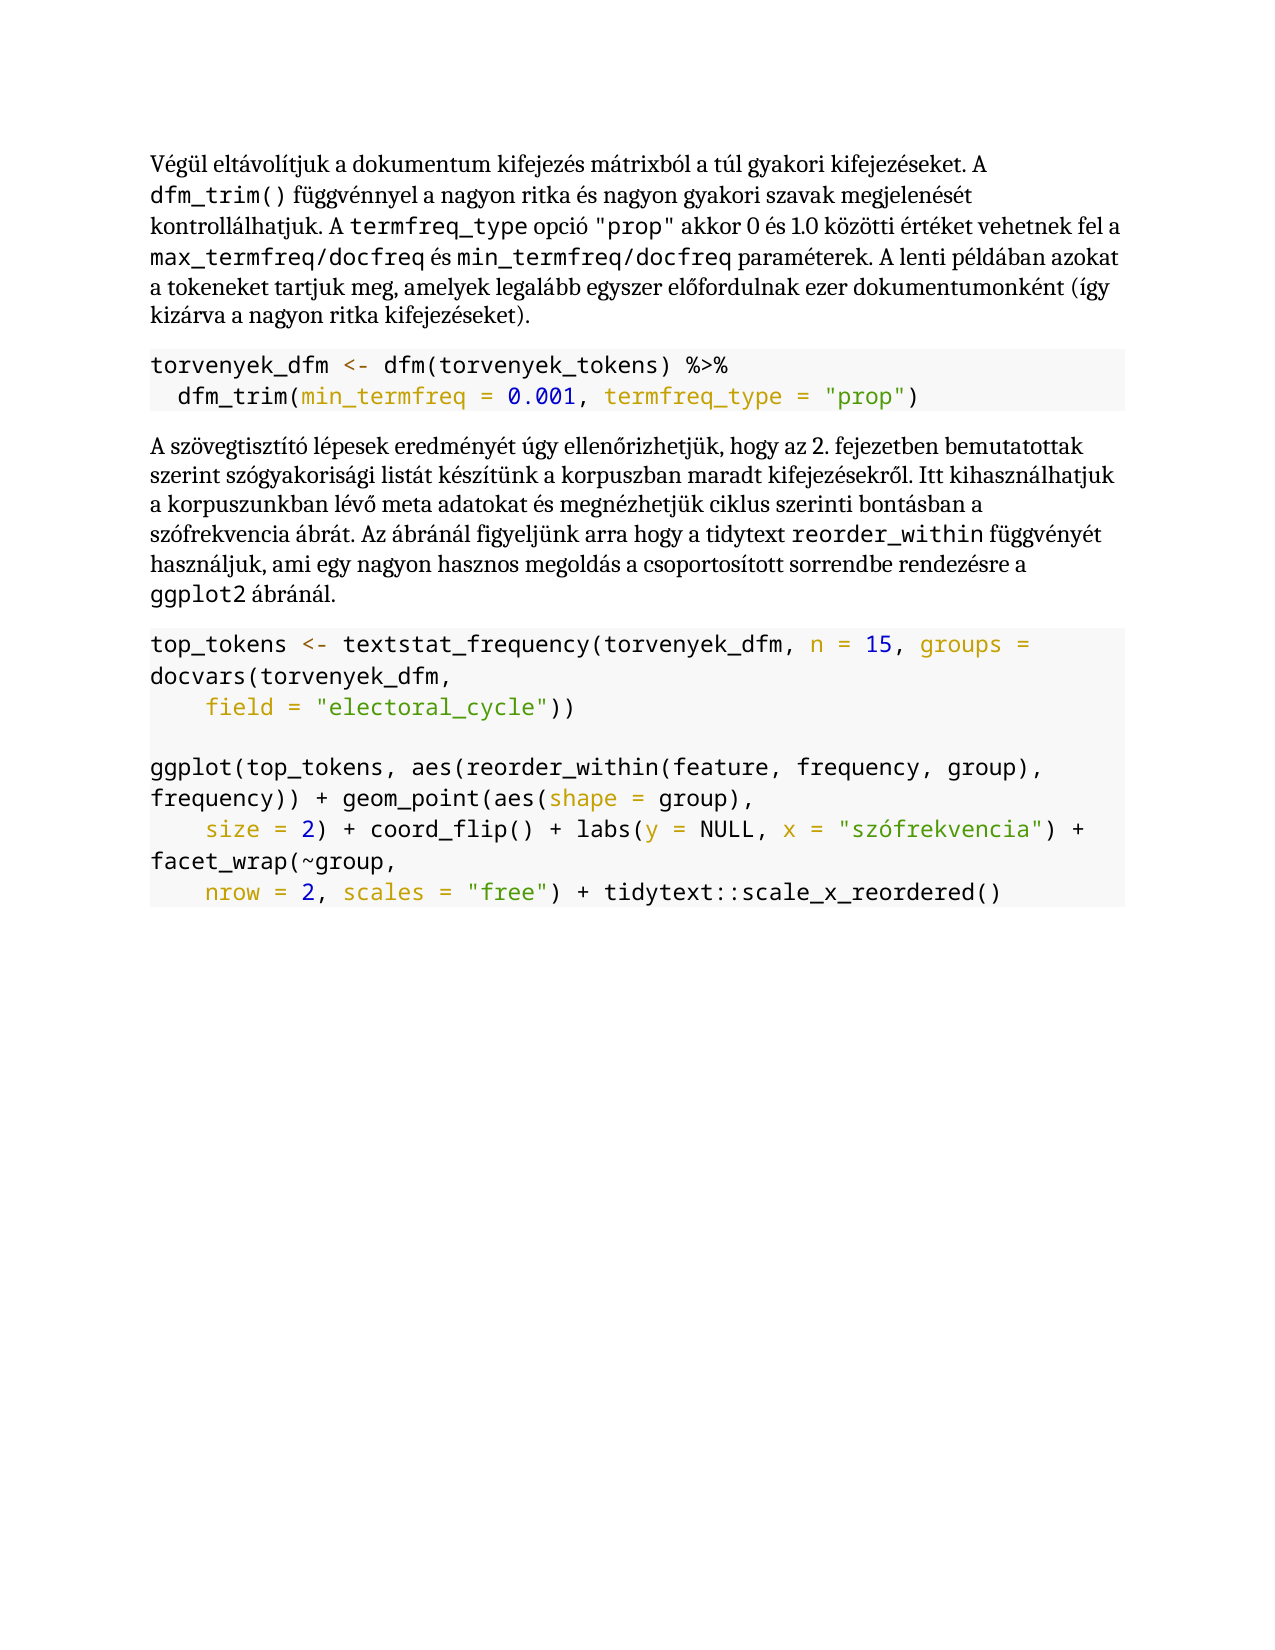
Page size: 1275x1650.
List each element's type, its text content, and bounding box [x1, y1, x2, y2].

text A szövegtisztító lépesek eredményét úgy ellenőrizhetjük, hogy az 2. fejezetben bemutatottak szerint szógyakorisági listát készítünk a korpuszban maradt kifejezésekről. Itt kihasználhatjuk a korpuszunkban lévő meta adatokat és megnézhetjük ciklus szerinti bontásban a szófrekvencia ábrát. Az ábránál figyeljünk arra hogy a tidytext reorder_within függvényét használjuk, ami egy nagyon hasznos megoldás a csoportosított sorrendbe rendezésre a ggplot2 ábránál. [150, 432, 1125, 609]
text torvenyek_dfm <- dfm(torvenyek_tokens) %>% dfm_trim(min_termfreq = 0.001, termfreq_type = "prop") [727, 349, 1125, 411]
text Végül eltávolítjuk a dokumentum kifejezés mátrixból a túl gyakori kifejezéseket. A dfm_trim() függvénnyel a nagyon ritka és nagyon gyakori szavak megjelenését kontrollálhatjuk. A termfreq_type opció "prop" akkor 0 és 1.0 közötti értéket vehetnek fel a max_termfreq/docfreq és min_termfreq/docfreq paraméterek. A lenti példában azokat a tokeneket tartjuk meg, amelyek legalább egyszer előfordulnak ezer dokumentumonként (így kizárva a nagyon ritka kifejezéseket). [150, 150, 1125, 330]
text top_tokens <- textstat_frequency(torvenyek_dfm, n = 15, groups = docvars(torvenyek_dfm, field = "electoral_cycle")) ggplot(top_tokens, aes(reorder_within(feature, frequency, group), frequency)) + geom_point(aes(shape = group), size = 2) + coord_flip() + labs(y = NULL, x = "szófrekvencia") + facet_wrap(~group, nrow = 2, scales = "free") + tidytext::scale_x_reordered() [150, 628, 1125, 907]
